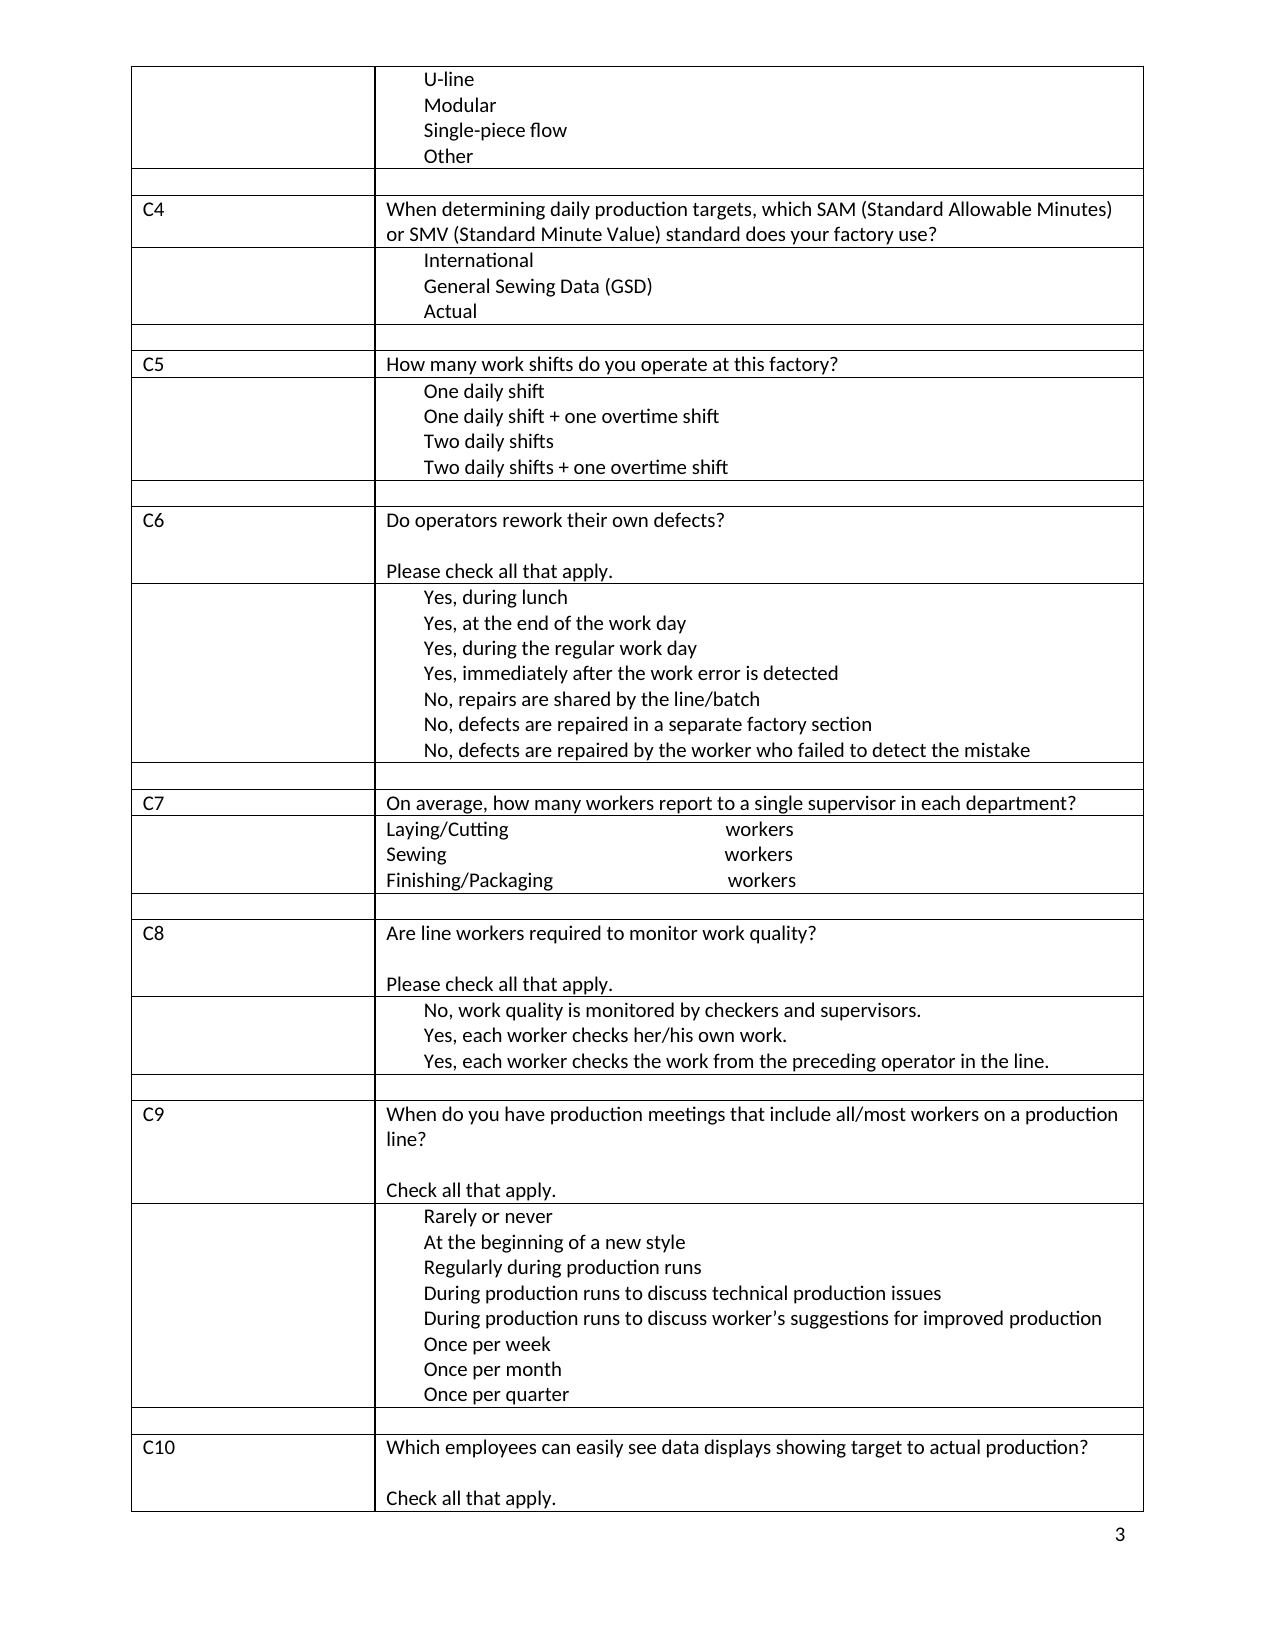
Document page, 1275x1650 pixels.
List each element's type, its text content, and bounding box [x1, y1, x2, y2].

table_cell [132, 248, 374, 324]
table_cell When do you have production meetings that include all/most workers on a production line? Check all that apply. [376, 1101, 1143, 1203]
table_cell [132, 67, 374, 168]
table_cell How many work shifts do you operate at this factory? [376, 351, 1143, 377]
table_cell [376, 169, 1143, 195]
table_cell [132, 816, 374, 892]
table_cell [376, 325, 1143, 350]
table_cell [376, 1075, 1143, 1100]
table_cell C10 [132, 1435, 374, 1511]
table_cell [132, 763, 374, 789]
table_cell [376, 894, 1143, 919]
table_cell When determining daily production targets, which SAM (Standard Allowable Minutes) or SMV (Standard Minute Value) standard does your factory use? [376, 196, 1143, 247]
table_cell [132, 1408, 374, 1433]
table_cell [132, 584, 374, 762]
table_cell [132, 1075, 374, 1100]
table_cell International General Sewing Data (GSD) Actual [376, 248, 1143, 324]
table_cell Yes, during lunch Yes, at the end of the work day Yes, during the regular work day Yes, immediately after the work error is detected No, repairs are shared by the line/batch No, defects are repaired in a separate factory section No, defects are repaired by the worker who failed to detect the mistake [376, 584, 1143, 762]
table_cell One daily shift One daily shift + one overtime shift Two daily shifts Two daily shifts + one overtime shift [376, 378, 1143, 479]
table_cell Rarely or never At the beginning of a new style Regularly during production runs During production runs to discuss technical production issues During production runs to discuss worker’s suggestions for improved production Once per week Once per month Once per quarter [376, 1204, 1143, 1407]
table_cell [132, 894, 374, 919]
table_cell C8 [132, 920, 374, 996]
table_cell C7 [132, 790, 374, 815]
table_cell Are line workers required to monitor work quality? Please check all that apply. [376, 920, 1143, 996]
table_cell [132, 378, 374, 479]
table_cell Laying/Cutting workers Sewing workers Finishing/Packaging workers [376, 816, 1143, 892]
table_cell On average, how many workers report to a single supervisor in each department? [376, 790, 1143, 815]
table_cell [132, 169, 374, 195]
table_cell Do operators rework their own defects? Please check all that apply. [376, 507, 1143, 583]
table_cell [132, 481, 374, 506]
table_cell [376, 481, 1143, 506]
table_cell C9 [132, 1101, 374, 1203]
table_cell No, work quality is monitored by checkers and supervisors. Yes, each worker checks her/his own work. Yes, each worker checks the work from the preceding operator in the line. [376, 997, 1143, 1073]
table_cell [132, 325, 374, 350]
table_cell [132, 1204, 374, 1407]
table_cell [376, 1408, 1143, 1433]
table_cell C5 [132, 351, 374, 377]
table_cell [376, 67, 1143, 168]
table_cell [132, 997, 374, 1073]
table_cell C6 [132, 507, 374, 583]
table_cell [376, 763, 1143, 789]
table_cell Which employees can easily see data displays showing target to actual production? Check all that apply. [376, 1435, 1143, 1511]
table_cell C4 [132, 196, 374, 247]
